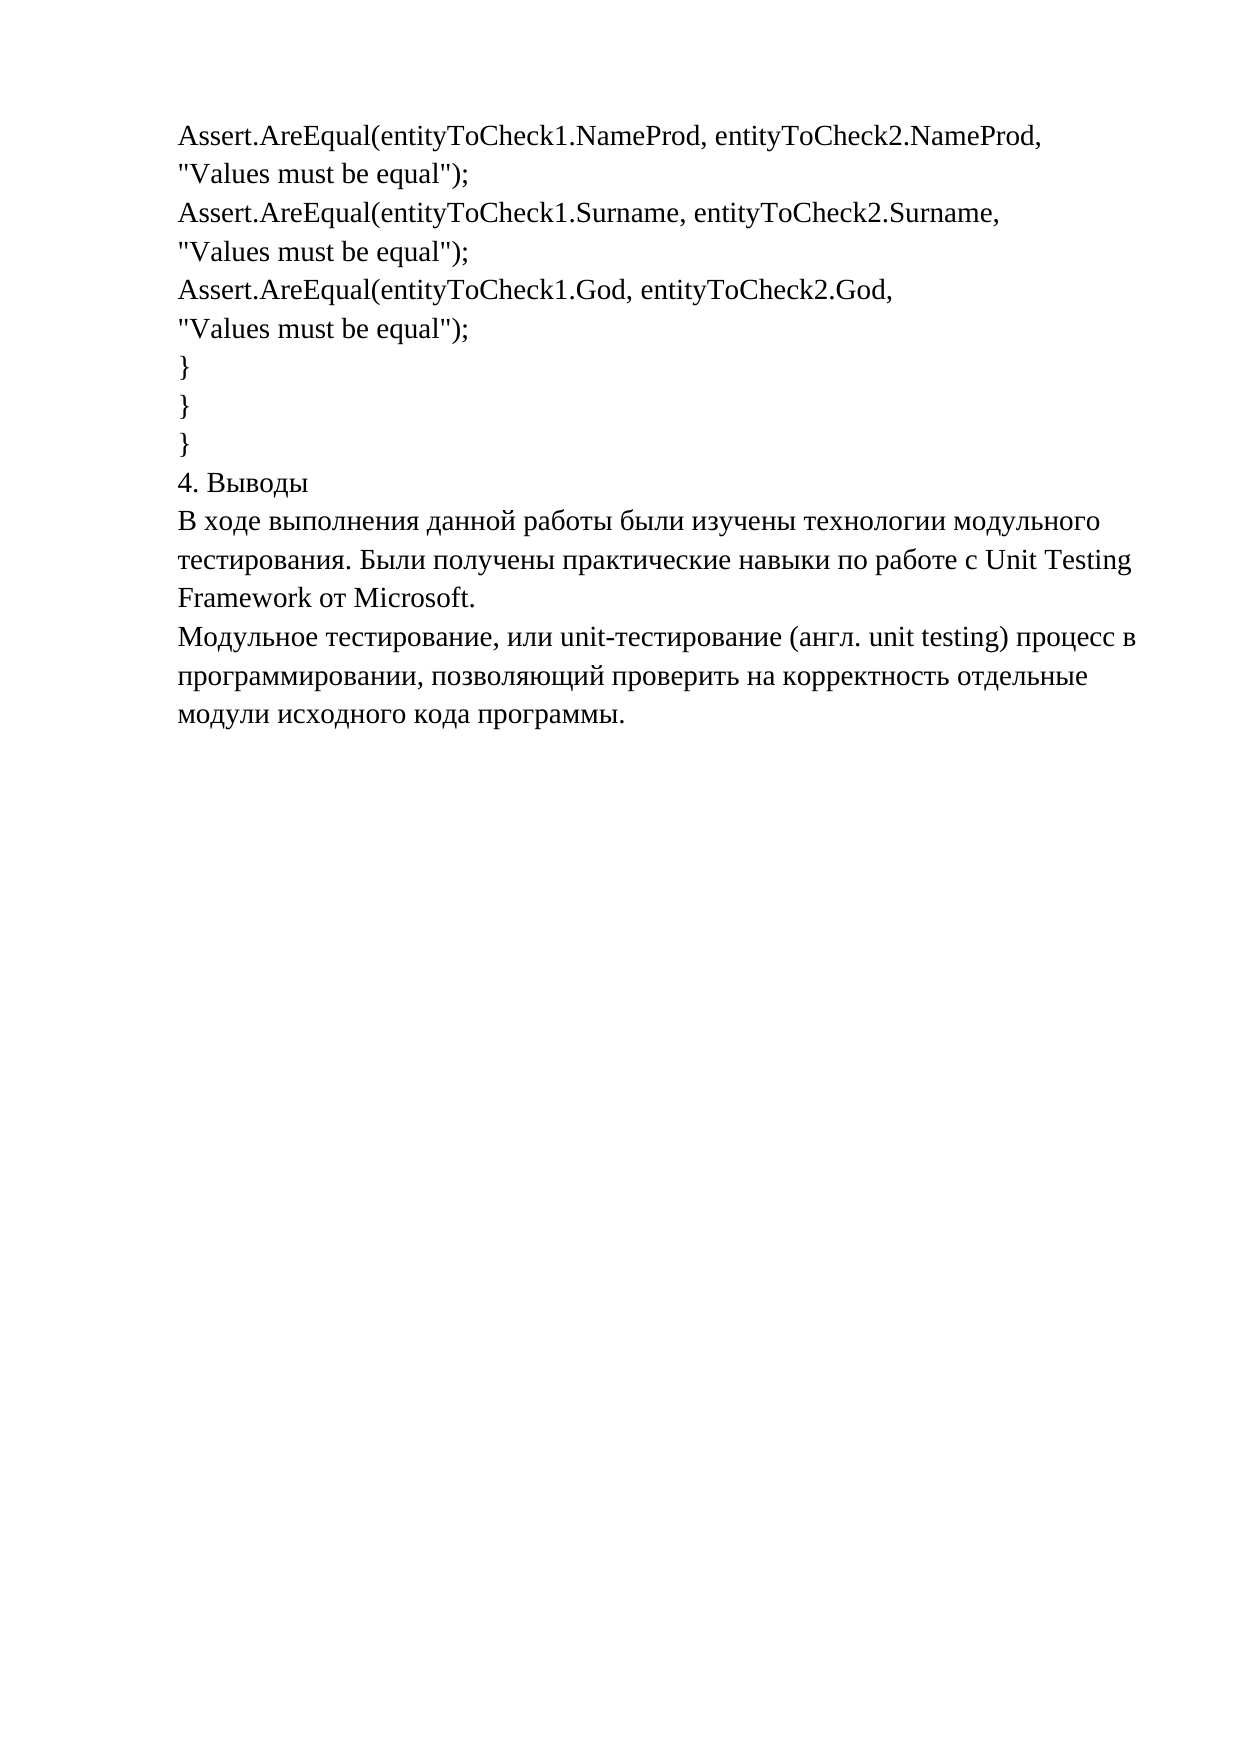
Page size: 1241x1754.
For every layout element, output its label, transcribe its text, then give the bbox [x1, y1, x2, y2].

text Assert.AreEqual(entityToCheck1.Surname, entityToCheck2.Surname, [177, 195, 1152, 229]
text } [177, 388, 1152, 421]
text "Values must be equal"); [177, 157, 1152, 190]
text } [177, 349, 1152, 383]
text Модульное тестирование, или unit-тестирование (англ. unit testing) процесс в программировании, позволяющий проверить на корректность отдельные модули исходного кода программы. [177, 619, 1152, 730]
text В ходе выполнения данной работы были изучены технологии модульного тестирования. Были получены практические навыки по работе с Unit Testing Framework от Microsoft. [177, 503, 1152, 614]
text } [177, 426, 1152, 460]
text "Values must be equal"); [177, 234, 1152, 267]
text Assert.AreEqual(entityToCheck1.God, entityToCheck2.God, [177, 272, 1152, 306]
text 4. Выводы [177, 465, 1152, 498]
text "Values must be equal"); [177, 311, 1152, 344]
text Assert.AreEqual(entityToCheck1.NameProd, entityToCheck2.NameProd, [177, 118, 1152, 152]
